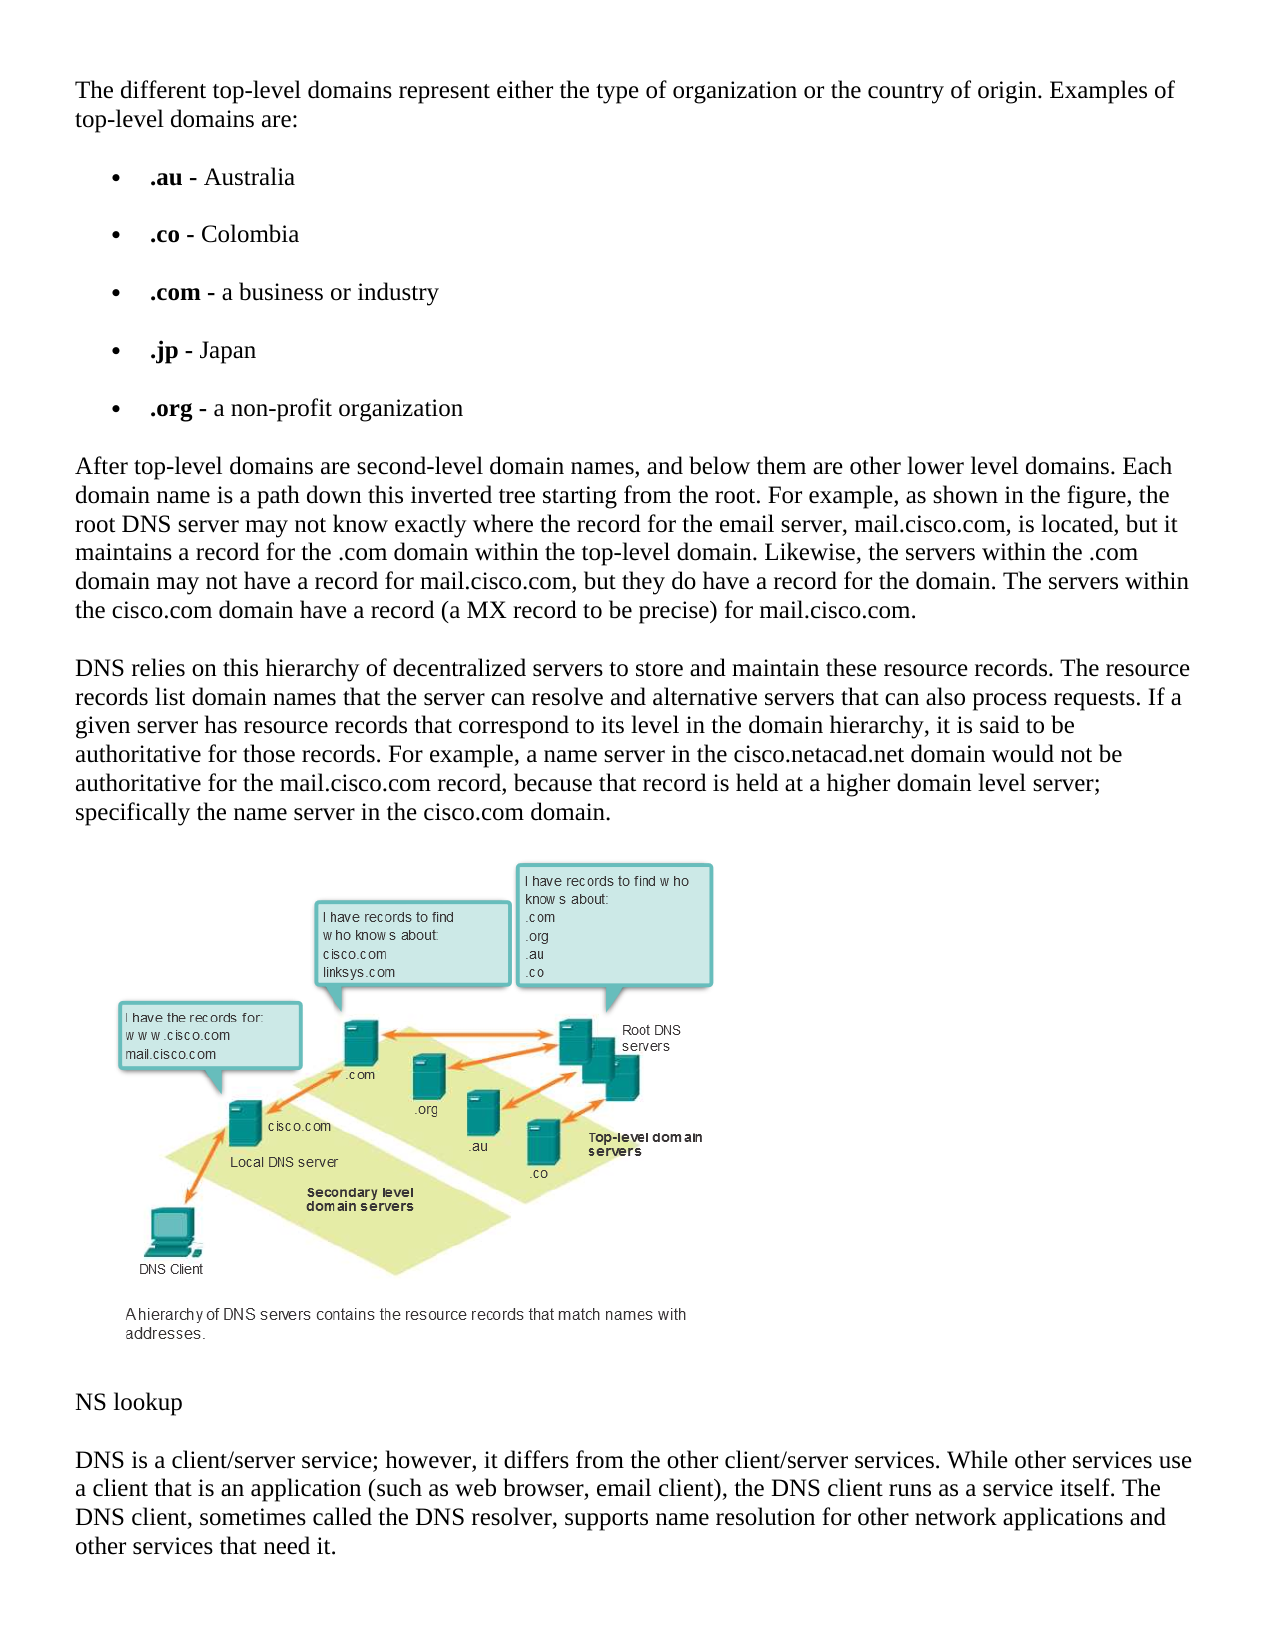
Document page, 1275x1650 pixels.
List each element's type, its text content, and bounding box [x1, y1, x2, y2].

text NS lookup [75, 1387, 1200, 1416]
list .au - Australia [112, 162, 1200, 190]
text DNS relies on this hierarchy of decentralized servers to store and maintain these resource records. The resource records list domain names that the server can resolve and alternative servers that can also process requests. If a given server has resource records that correspond to its level in the domain hierarchy, it is said to be authoritative for those records. For example, a name server in the cisco.netacad.net domain would not be authoritative for the mail.cisco.com record, because that record is held at a higher domain level server; specifically the name server in the cisco.com domain. [75, 653, 1200, 825]
text The different top-level domains represent either the type of organization or the country of origin. Examples of top-level domains are: [75, 75, 1200, 132]
picture [75, 854, 747, 1358]
list .co - Colombia [112, 219, 1200, 248]
text DNS is a client/server service; however, it differs from the other client/server services. While other services use a client that is an application (such as web browser, email client), the DNS client runs as a service itself. The DNS client, sometimes called the DNS resolver, supports name resolution for other network applications and other services that need it. [75, 1445, 1200, 1560]
text After top-level domains are second-level domain names, and below them are other lower level domains. Each domain name is a path down this inverted tree starting from the root. For example, as shown in the figure, the root DNS server may not know exactly where the record for the email server, mail.cisco.com, is located, but it maintains a record for the .com domain within the top-level domain. Likewise, the servers within the .com domain may not have a record for mail.cisco.com, but they do have a record for the domain. The servers within the cisco.com domain have a record (a MX record to be precise) for mail.cisco.com. [75, 451, 1200, 624]
list .org - a non-profit organization [112, 393, 1200, 422]
list .jp - Japan [112, 335, 1200, 364]
list .com - a business or industry [112, 277, 1200, 306]
